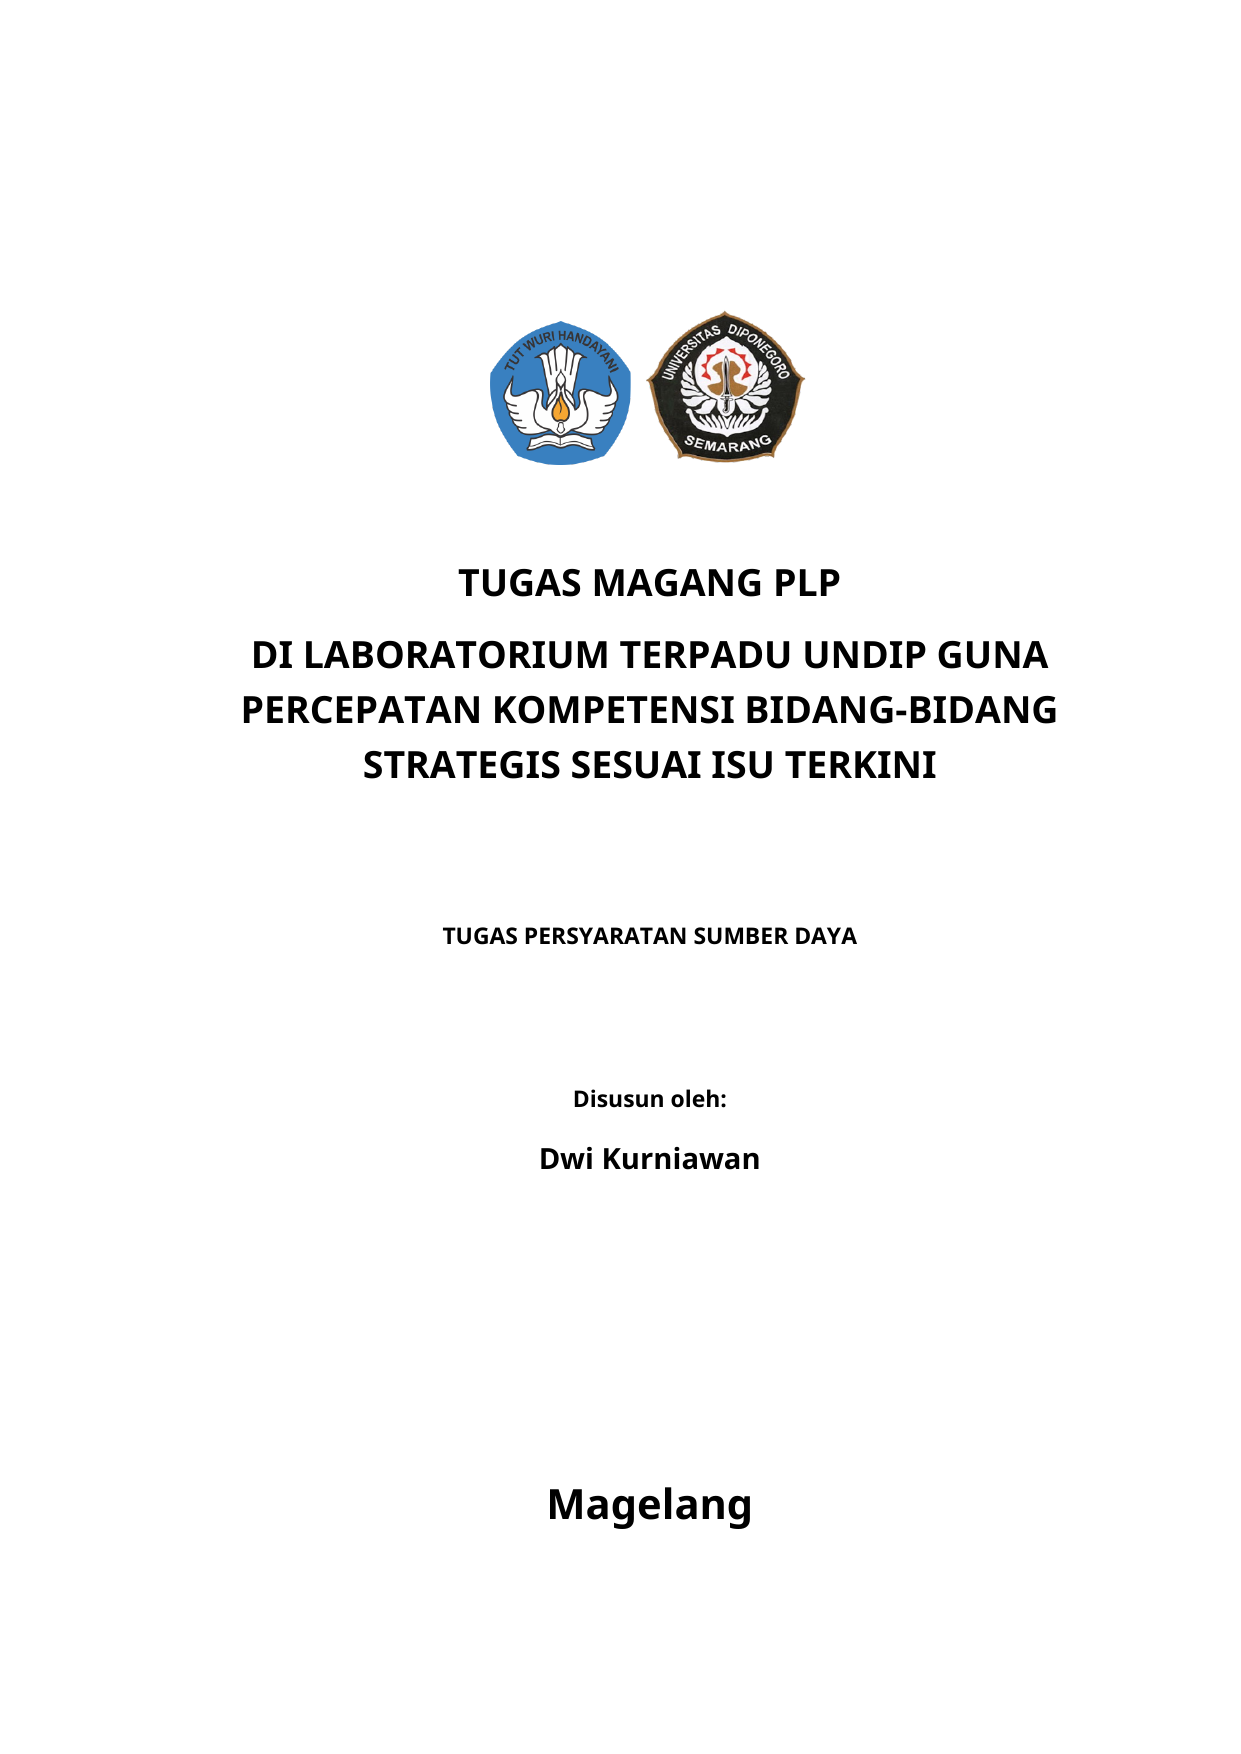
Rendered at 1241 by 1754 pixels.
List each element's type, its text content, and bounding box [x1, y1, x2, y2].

text DI LABORATORIUM TERPADU UNDIP GUNA PERCEPATAN KOMPETENSI BIDANG-BIDANG STRATEGIS SESUAI ISU TERKINI [236, 628, 1063, 790]
picture [640, 308, 810, 465]
text Disusun oleh: [236, 1083, 1063, 1114]
text TUGAS PERSYARATAN SUMBER DAYA [236, 919, 1063, 951]
picture [490, 321, 631, 465]
text Dwi Kurniawan [236, 1138, 1063, 1178]
text TUGAS MAGANG PLP [236, 557, 1063, 608]
text Magelang [236, 1474, 1063, 1531]
